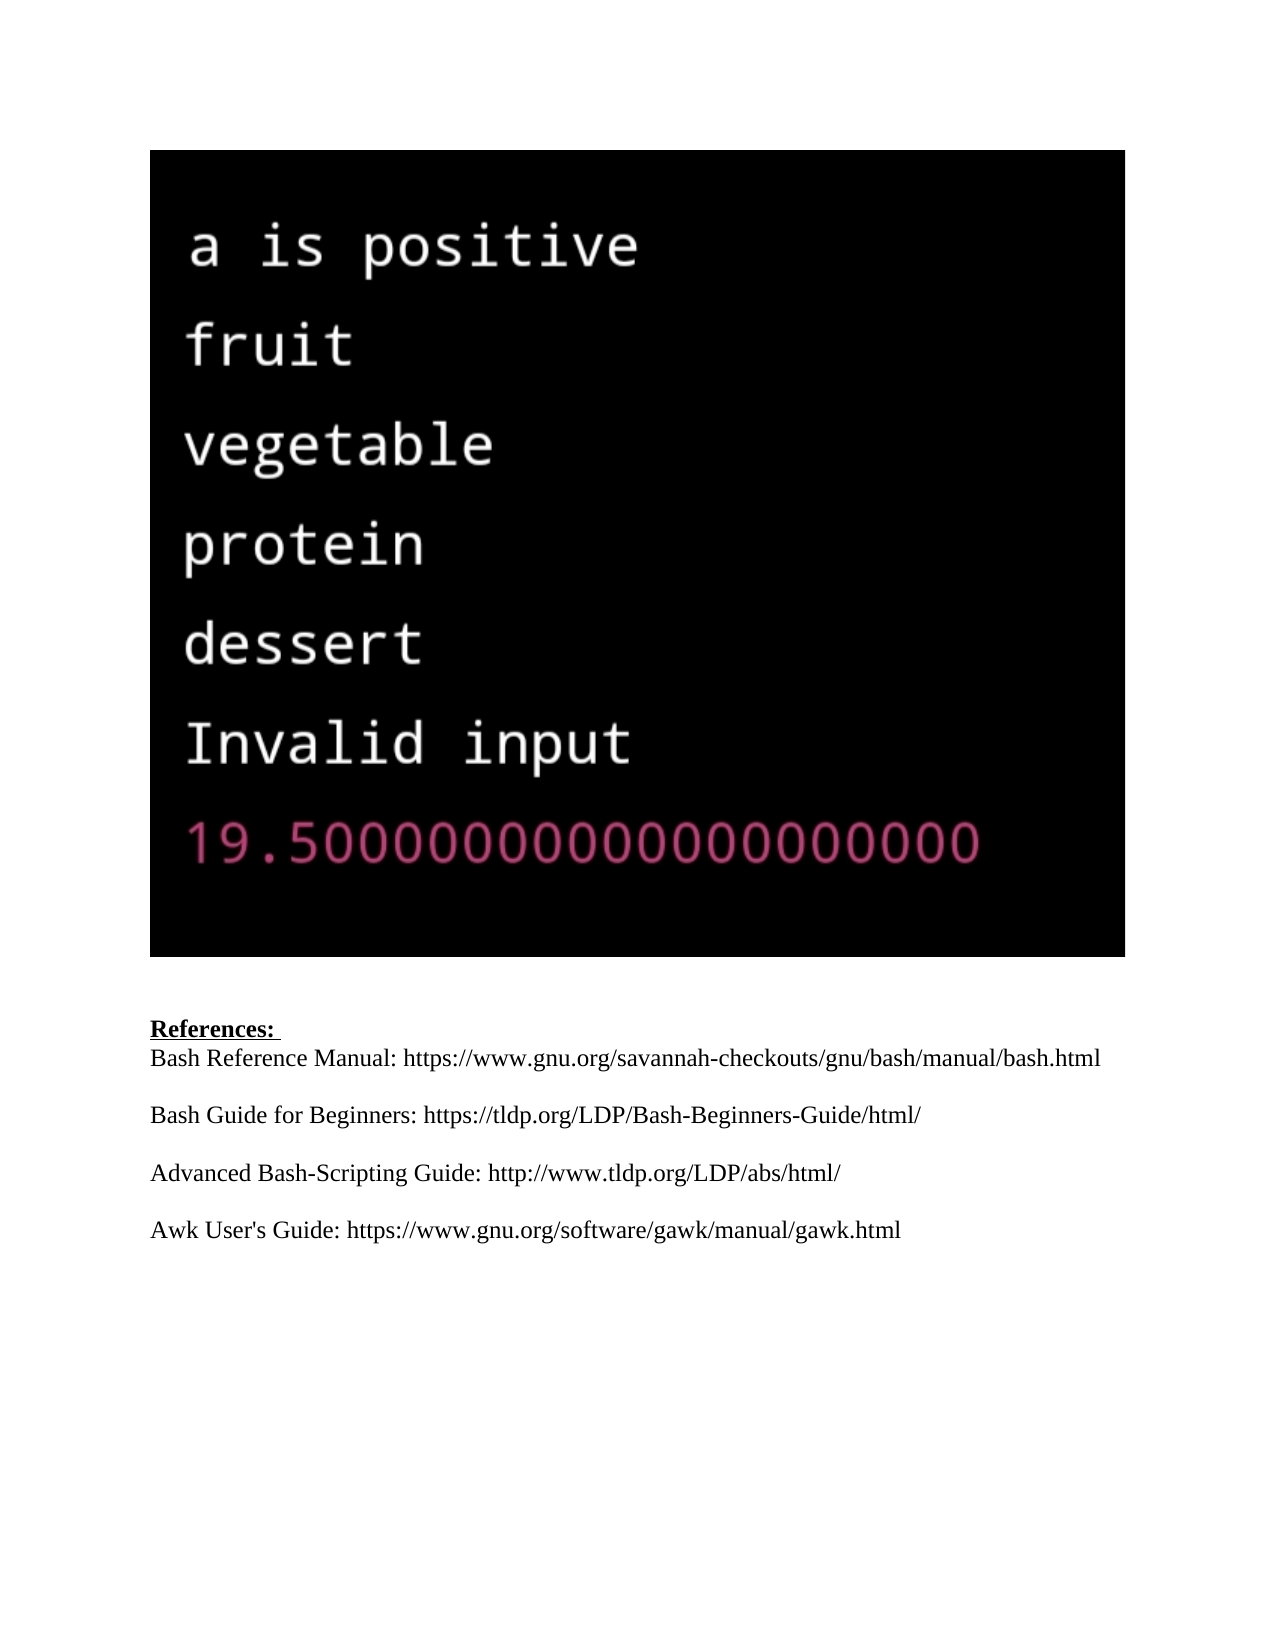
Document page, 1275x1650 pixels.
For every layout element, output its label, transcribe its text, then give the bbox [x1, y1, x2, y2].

text Bash Guide for Beginners: https://tldp.org/LDP/Bash-Beginners-Guide/html/ [150, 1100, 1125, 1129]
text Advanced Bash-Scripting Guide: http://www.tldp.org/LDP/abs/html/ [150, 1158, 1125, 1186]
text Bash Reference Manual: https://www.gnu.org/savannah-checkouts/gnu/bash/manual/bash.html [150, 1043, 1125, 1071]
text Awk User's Guide: https://www.gnu.org/software/gawk/manual/gawk.html [150, 1215, 1125, 1244]
picture [150, 150, 1125, 957]
text References: [150, 1014, 1125, 1043]
